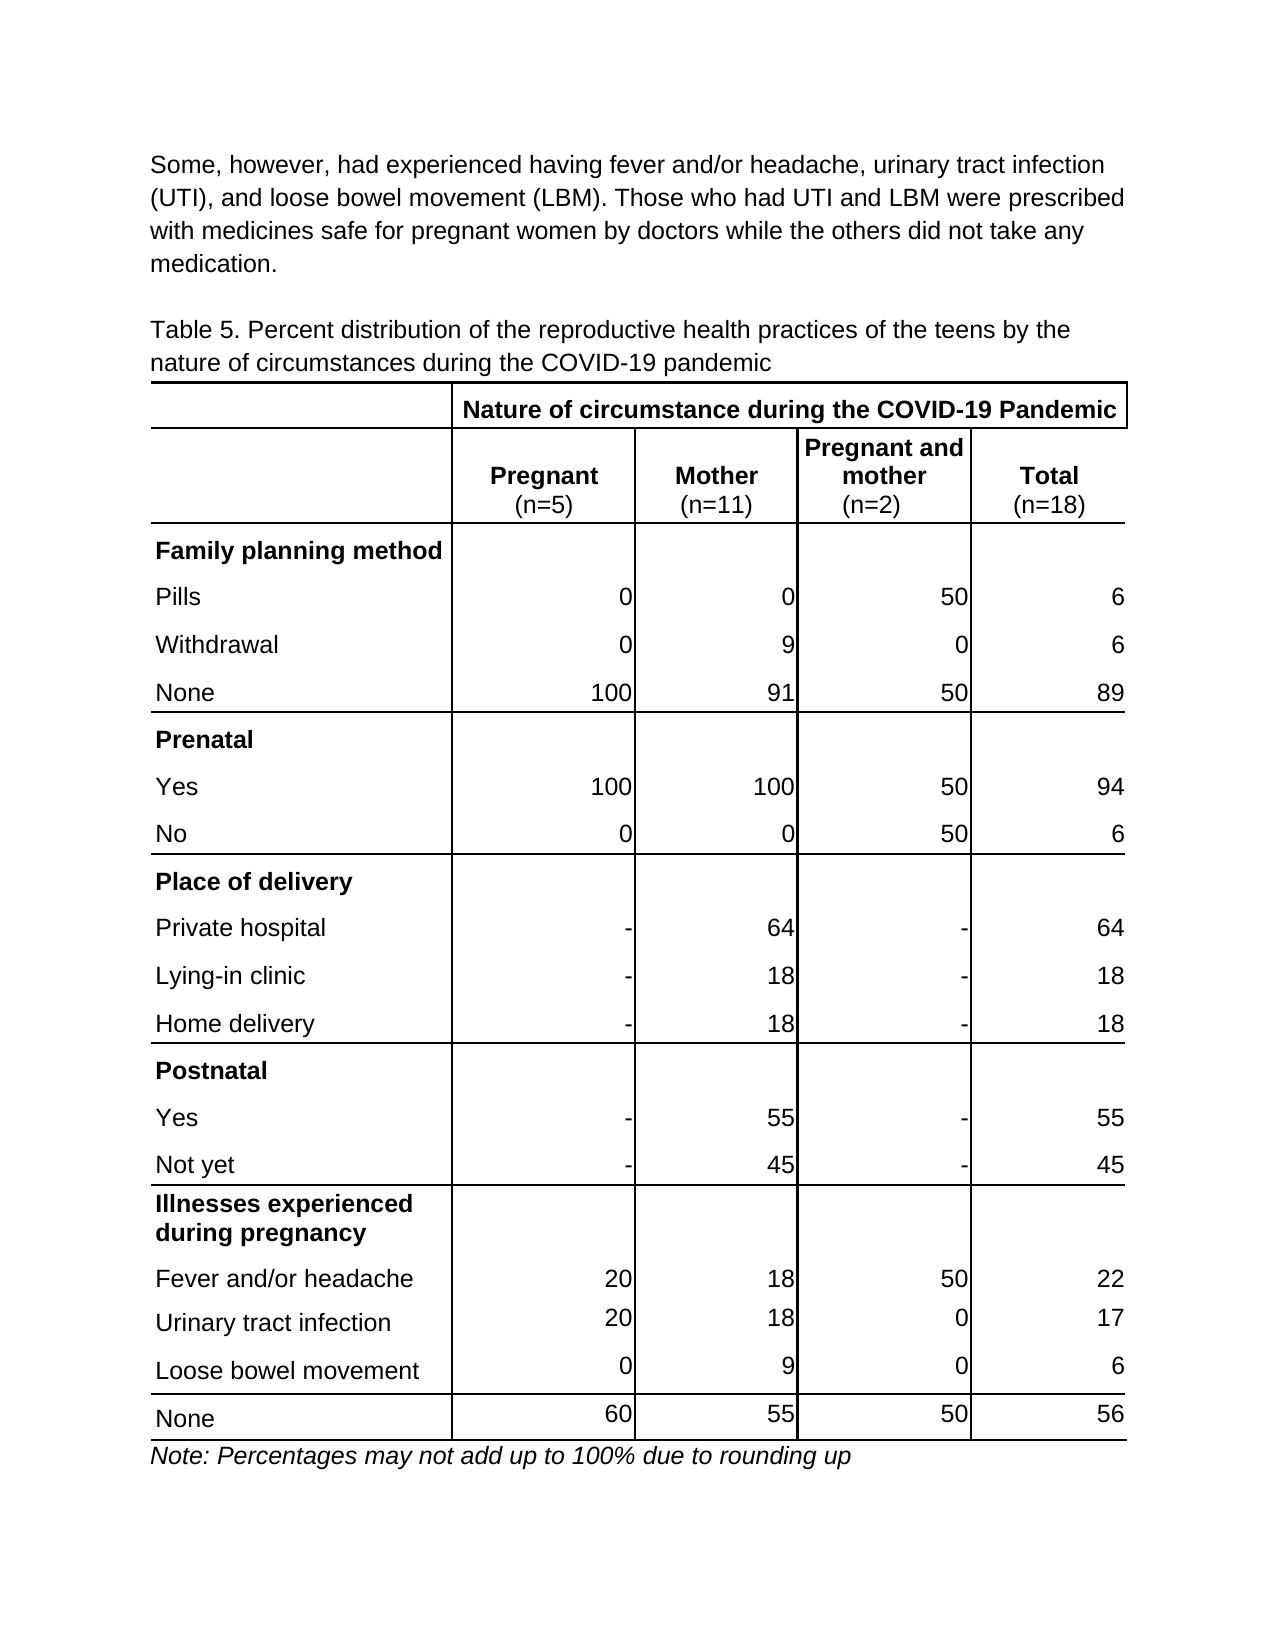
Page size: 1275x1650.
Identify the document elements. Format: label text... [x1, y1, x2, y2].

table_cell None [151, 1395, 451, 1439]
table_cell 18 [636, 1298, 796, 1344]
table_cell - [799, 904, 970, 952]
table_cell 50 [799, 669, 970, 711]
table_cell [799, 1186, 970, 1254]
table_cell 6 [972, 810, 1127, 853]
table_cell 0 [799, 1344, 970, 1393]
table_cell Pills [151, 573, 451, 621]
table_cell 18 [972, 1000, 1127, 1042]
table_cell [972, 1184, 1127, 1254]
text Table 5. Percent distribution of the reproductive health practices of the teens by the nature of circumstances during the COVID-19 pandemic [150, 315, 1123, 377]
table_cell 45 [972, 1141, 1127, 1184]
table_cell Fever and/or headache [151, 1255, 451, 1298]
table_cell 0 [636, 573, 796, 621]
table_cell 6 [972, 1344, 1127, 1393]
table_cell 22 [972, 1255, 1127, 1298]
table_cell Withdrawal [151, 621, 451, 669]
table_cell Urinary tract infection [151, 1298, 451, 1344]
table_cell [636, 1186, 796, 1254]
table_cell - [453, 1141, 634, 1184]
table_cell 94 [972, 762, 1127, 810]
table_cell Place of delivery [151, 855, 451, 904]
table_cell Loose bowel movement [151, 1344, 451, 1393]
table_cell - [453, 1000, 634, 1042]
table_cell [972, 853, 1127, 904]
table_cell Postnatal [151, 1044, 451, 1093]
table_cell [453, 855, 634, 904]
table_cell [972, 1042, 1127, 1093]
table_cell Mother (n=11) [636, 429, 796, 522]
table_cell 0 [453, 573, 634, 621]
table_cell 64 [636, 904, 796, 952]
table_cell 50 [799, 573, 970, 621]
table_cell 50 [799, 1395, 970, 1439]
table_cell Lying-in clinic [151, 952, 451, 1000]
table_cell [799, 524, 970, 573]
table_cell Home delivery [151, 1000, 451, 1042]
table_cell 0 [636, 810, 796, 853]
table_cell [636, 713, 796, 762]
table_cell Yes [151, 1093, 451, 1141]
table_cell 18 [636, 1255, 796, 1298]
table_cell - [799, 1000, 970, 1042]
table_cell Pregnant and mother (n=2) [799, 429, 970, 522]
table_cell 55 [636, 1395, 796, 1439]
table_cell [453, 713, 634, 762]
table_cell Yes [151, 762, 451, 810]
table_header [151, 384, 451, 427]
table_cell 6 [972, 573, 1127, 621]
table_header Nature of circumstance during the COVID-19 Pandemic [453, 384, 1126, 427]
table_cell Pregnant (n=5) [453, 429, 634, 522]
table_cell [972, 522, 1127, 573]
text Note: Percentages may not add up to 100% due to rounding up [150, 1441, 1142, 1470]
table_cell 100 [453, 762, 634, 810]
table_cell 50 [799, 1255, 970, 1298]
table_cell - [453, 952, 634, 1000]
table_cell 9 [636, 1344, 796, 1393]
table_cell 55 [636, 1093, 796, 1141]
table_cell - [799, 952, 970, 1000]
table_cell 56 [972, 1393, 1127, 1439]
table_cell - [453, 904, 634, 952]
table_cell 20 [453, 1255, 634, 1298]
table_cell [636, 524, 796, 573]
table_cell [799, 855, 970, 904]
table_cell 18 [636, 952, 796, 1000]
table_cell Illnesses experienced during pregnancy [151, 1186, 451, 1254]
table_cell None [151, 669, 451, 711]
table_cell 89 [972, 669, 1127, 711]
table_cell Private hospital [151, 904, 451, 952]
table_cell [636, 855, 796, 904]
table_cell 100 [636, 762, 796, 810]
table_cell [453, 524, 634, 573]
table_cell [453, 1186, 634, 1254]
table_cell 55 [972, 1093, 1127, 1141]
table_cell 0 [799, 621, 970, 669]
table_cell 50 [799, 762, 970, 810]
table_cell 17 [972, 1298, 1127, 1344]
table_cell 18 [636, 1000, 796, 1042]
table_cell 18 [972, 952, 1127, 1000]
table_cell - [799, 1093, 970, 1141]
table_cell 20 [453, 1298, 634, 1344]
table_cell Not yet [151, 1141, 451, 1184]
table_cell 6 [972, 621, 1127, 669]
table_cell 0 [799, 1298, 970, 1344]
table_cell 64 [972, 904, 1127, 952]
table_cell [799, 713, 970, 762]
table_cell [151, 429, 451, 522]
table_cell 0 [453, 621, 634, 669]
table_cell - [453, 1093, 634, 1141]
table_cell - [799, 1141, 970, 1184]
table_cell 9 [636, 621, 796, 669]
table_cell 0 [453, 1344, 634, 1393]
table_cell [799, 1044, 970, 1093]
table_cell [453, 1044, 634, 1093]
text Some, however, had experienced having fever and/or headache, urinary tract infection (UTI), and loose bowel movement (LBM). Those who had UTI and LBM were prescribed with medicines safe for pregnant women by doctors while the others did not take any medication. [150, 150, 1142, 278]
table_cell 50 [799, 810, 970, 853]
table_cell No [151, 810, 451, 853]
table_cell Family planning method [151, 524, 451, 573]
table_cell 60 [453, 1395, 634, 1439]
table_cell [636, 1044, 796, 1093]
table_cell 45 [636, 1141, 796, 1184]
table_cell 91 [636, 669, 796, 711]
table_cell 100 [453, 669, 634, 711]
table_cell Prenatal [151, 713, 451, 762]
table_cell 0 [453, 810, 634, 853]
table_cell [972, 711, 1127, 762]
table_cell Total (n=18) [972, 429, 1127, 522]
